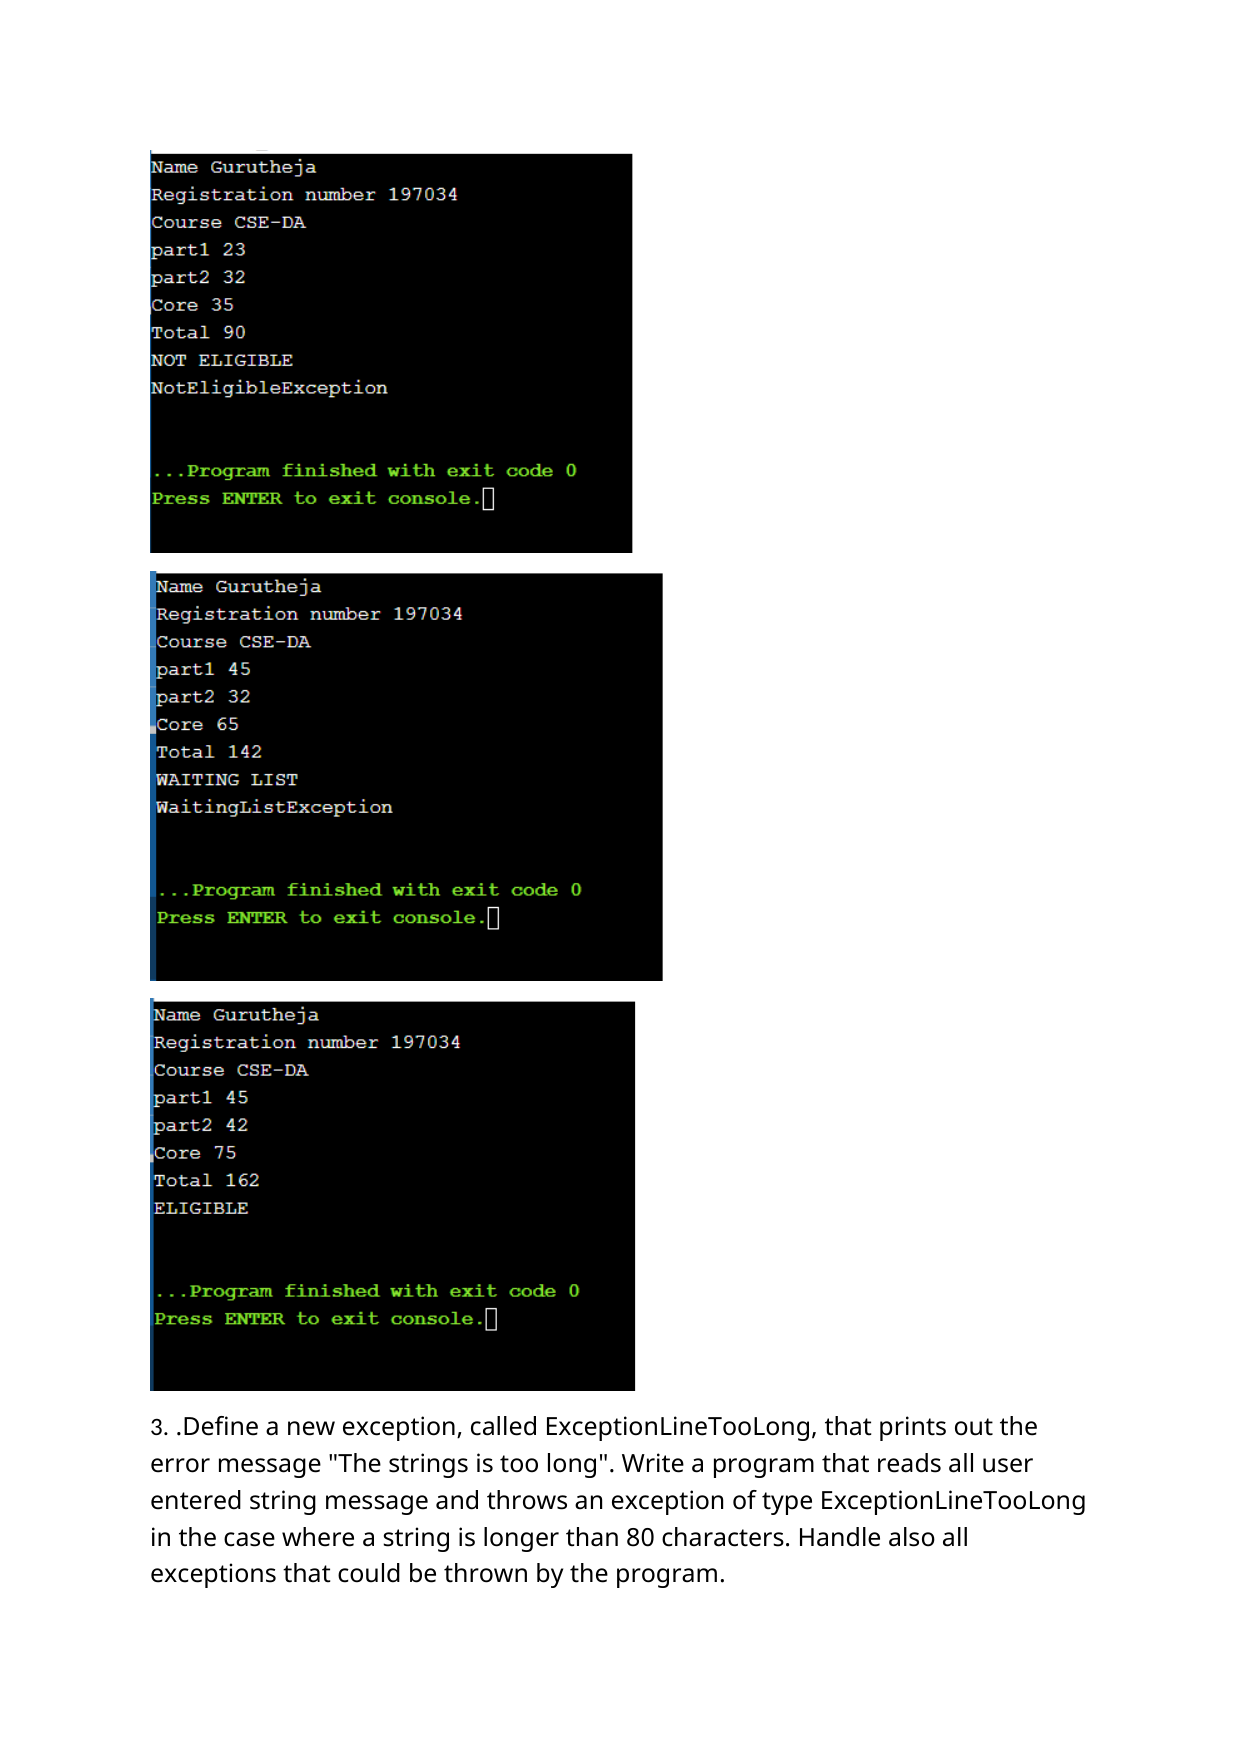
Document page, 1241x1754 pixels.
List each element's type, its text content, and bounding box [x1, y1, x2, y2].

text 3. .Define a new exception, called ExceptionLineTooLong, that prints out the error message "The strings is too long". Write a program that reads all user entered string message and throws an exception of type ExceptionLineTooLong in the case where a string is longer than 80 characters. Handle also all exceptions that could be thrown by the program. [150, 1409, 1090, 1590]
picture [150, 150, 633, 553]
picture [150, 998, 636, 1391]
picture [150, 571, 663, 981]
